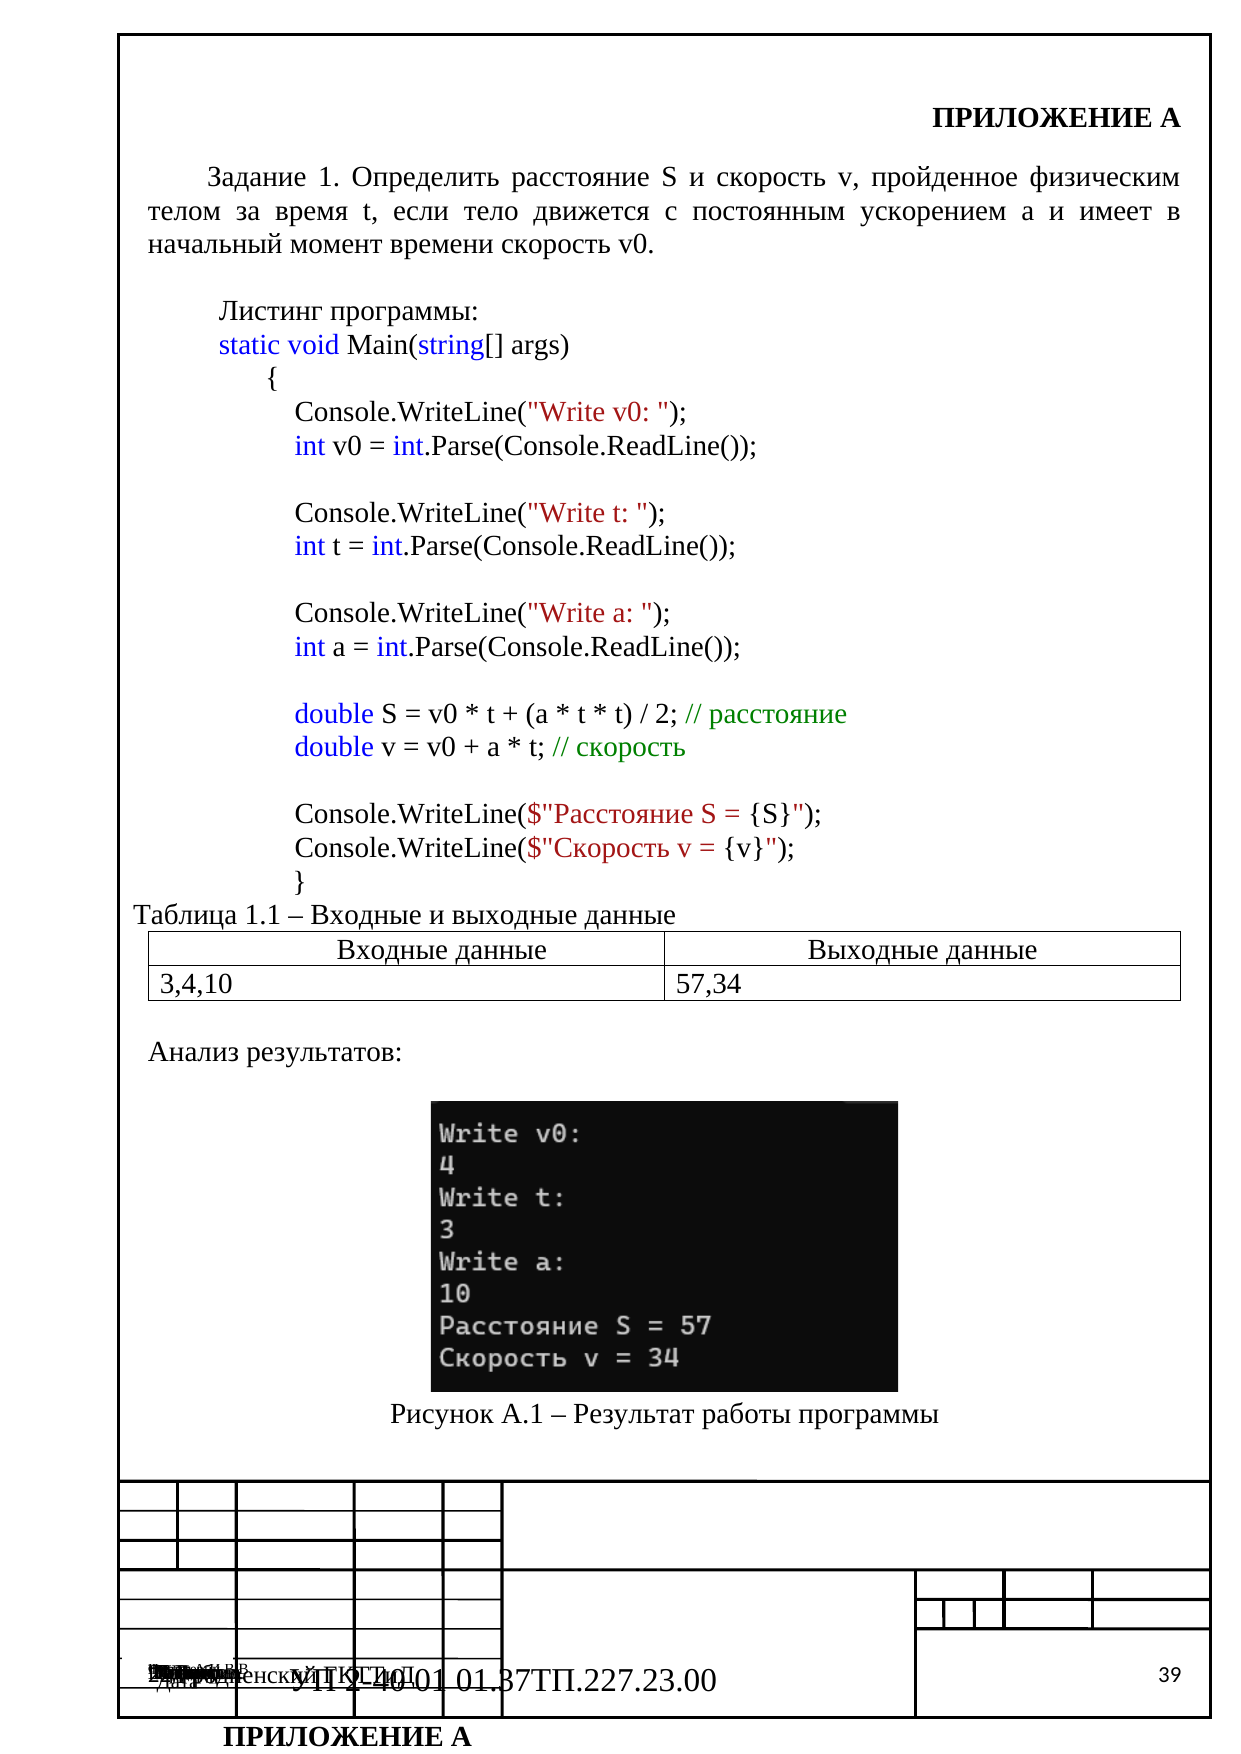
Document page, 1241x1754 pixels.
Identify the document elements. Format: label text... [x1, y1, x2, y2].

text { [207, 361, 1181, 394]
text int t = int.Parse(Console.ReadLine()); [207, 528, 1181, 562]
picture [430, 1101, 899, 1392]
table_cell 57,34 [665, 966, 1180, 1000]
table_header Входные данные [149, 932, 664, 965]
text } [207, 864, 1181, 897]
text Console.WriteLine($"Расстояние S = {S}"); [207, 797, 1181, 830]
text Console.WriteLine("Write t: "); [207, 495, 1181, 528]
text int a = int.Parse(Console.ReadLine()); [207, 629, 1181, 662]
text Задание 1. Определить расстояние S и скорость v, пройденное физическим телом за время t, если тело движется с постоянным ускорением а и имеет в начальный момент времени скорость v0. [148, 159, 1181, 260]
text Листинг программы: [148, 293, 1181, 327]
text int v0 = int.Parse(Console.ReadLine()); [207, 428, 1181, 461]
text double S = v0 * t + (a * t * t) / 2; // расстояние [207, 696, 1181, 729]
text static void Main(string[] args) [207, 327, 1181, 361]
subtitle ПРИЛОЖЕНИЕ А [148, 100, 1181, 133]
text Console.WriteLine($"Скорость v = {v}"); [207, 830, 1181, 864]
table_cell 3,4,10 [149, 966, 664, 1000]
table_header Выходные данные [665, 932, 1180, 965]
text Анализ результатов: [148, 1034, 1181, 1068]
text Console.WriteLine("Write v0: "); [207, 394, 1181, 428]
text Рисунок A.1 – Результат работы программы [148, 1396, 1181, 1430]
text Console.WriteLine("Write a: "); [207, 595, 1181, 629]
text Таблица 1.1 – Входные и выходные данные [133, 897, 1181, 931]
text double v = v0 + a * t; // скорость [207, 729, 1181, 763]
